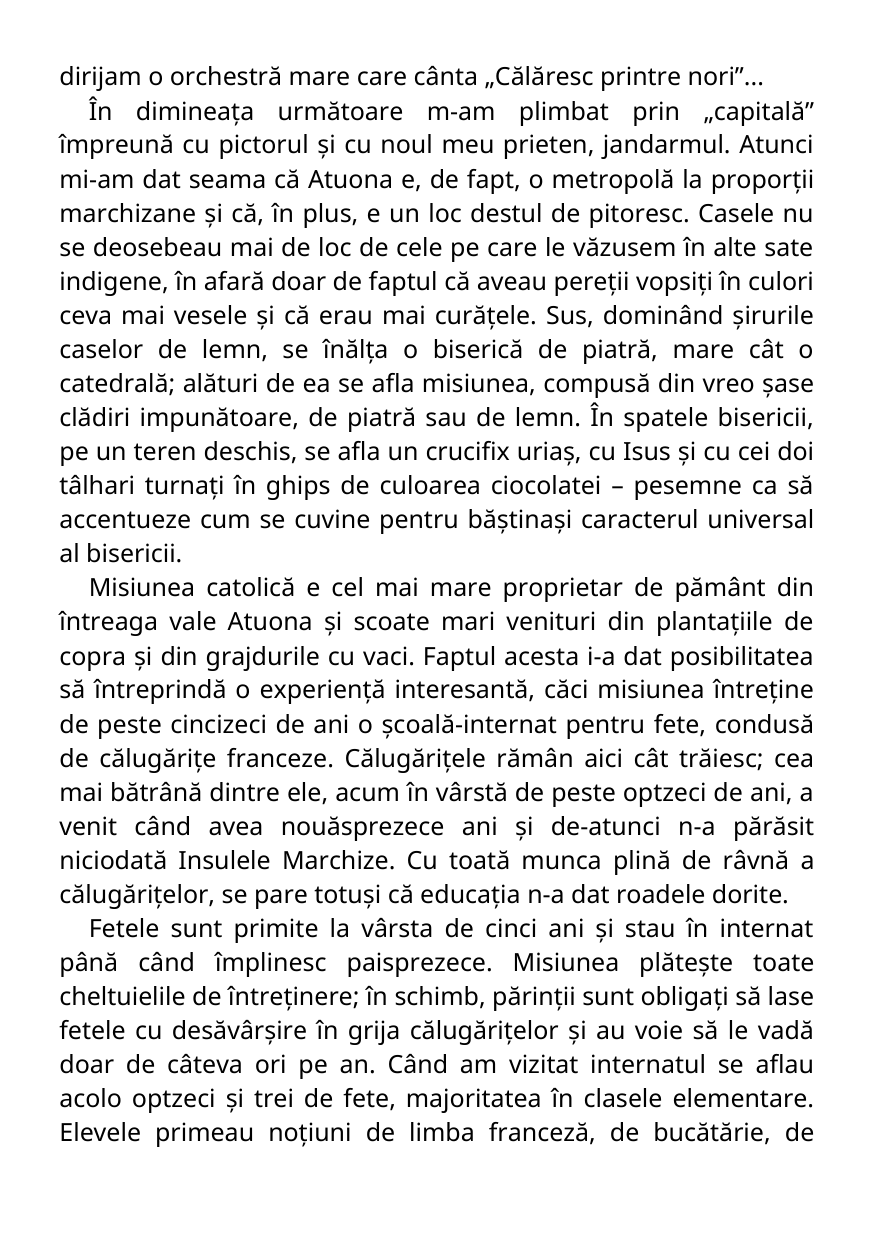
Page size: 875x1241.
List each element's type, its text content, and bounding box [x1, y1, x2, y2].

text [59, 59, 815, 93]
text Misiunea catolică e cel mai mare proprietar de pământ din întreaga vale Atuona şi scoate mari venituri din plantaţiile de copra şi din grajdurile cu vaci. Faptul acesta i-a dat posibilitatea să întreprindă o experienţă interesantă, căci misiunea întreţine de peste cincizeci de ani o şcoală-internat pentru fete, condusă de călugăriţe franceze. Călugăriţele rămân aici cât trăiesc; cea mai bătrână dintre ele, acum în vârstă de peste optzeci de ani, a venit când avea nouăsprezece ani şi de-atunci n-a părăsit niciodată Insulele Marchize. Cu toată munca plină de râvnă a călugăriţelor, se pare totuşi că educaţia n-a dat roadele dorite. [59, 570, 815, 911]
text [59, 911, 815, 1149]
text În dimineaţa următoare m-am plimbat prin „capitală” împreună cu pictorul şi cu noul meu prieten, jandarmul. Atunci mi-am dat seama că Atuona e, de fapt, o metropolă la proporţii marchizane şi că, în plus, e un loc destul de pitoresc. Casele nu se deosebeau mai de loc de cele pe care le văzusem în alte sate indigene, în afară doar de faptul că aveau pereţii vopsiţi în culori ceva mai vesele şi că erau mai curăţele. Sus, dominând şirurile caselor de lemn, se înălţa o biserică de piatră, mare cât o catedrală; alături de ea se afla misiunea, compusă din vreo şase clădiri impunătoare, de piatră sau de lemn. În spatele bisericii, pe un teren deschis, se afla un crucifix uriaş, cu Isus şi cu cei doi tâlhari turnaţi în ghips de culoarea ciocolatei – pesemne ca să accentueze cum se cuvine pentru băştinaşi caracterul universal al bisericii. [59, 93, 815, 570]
